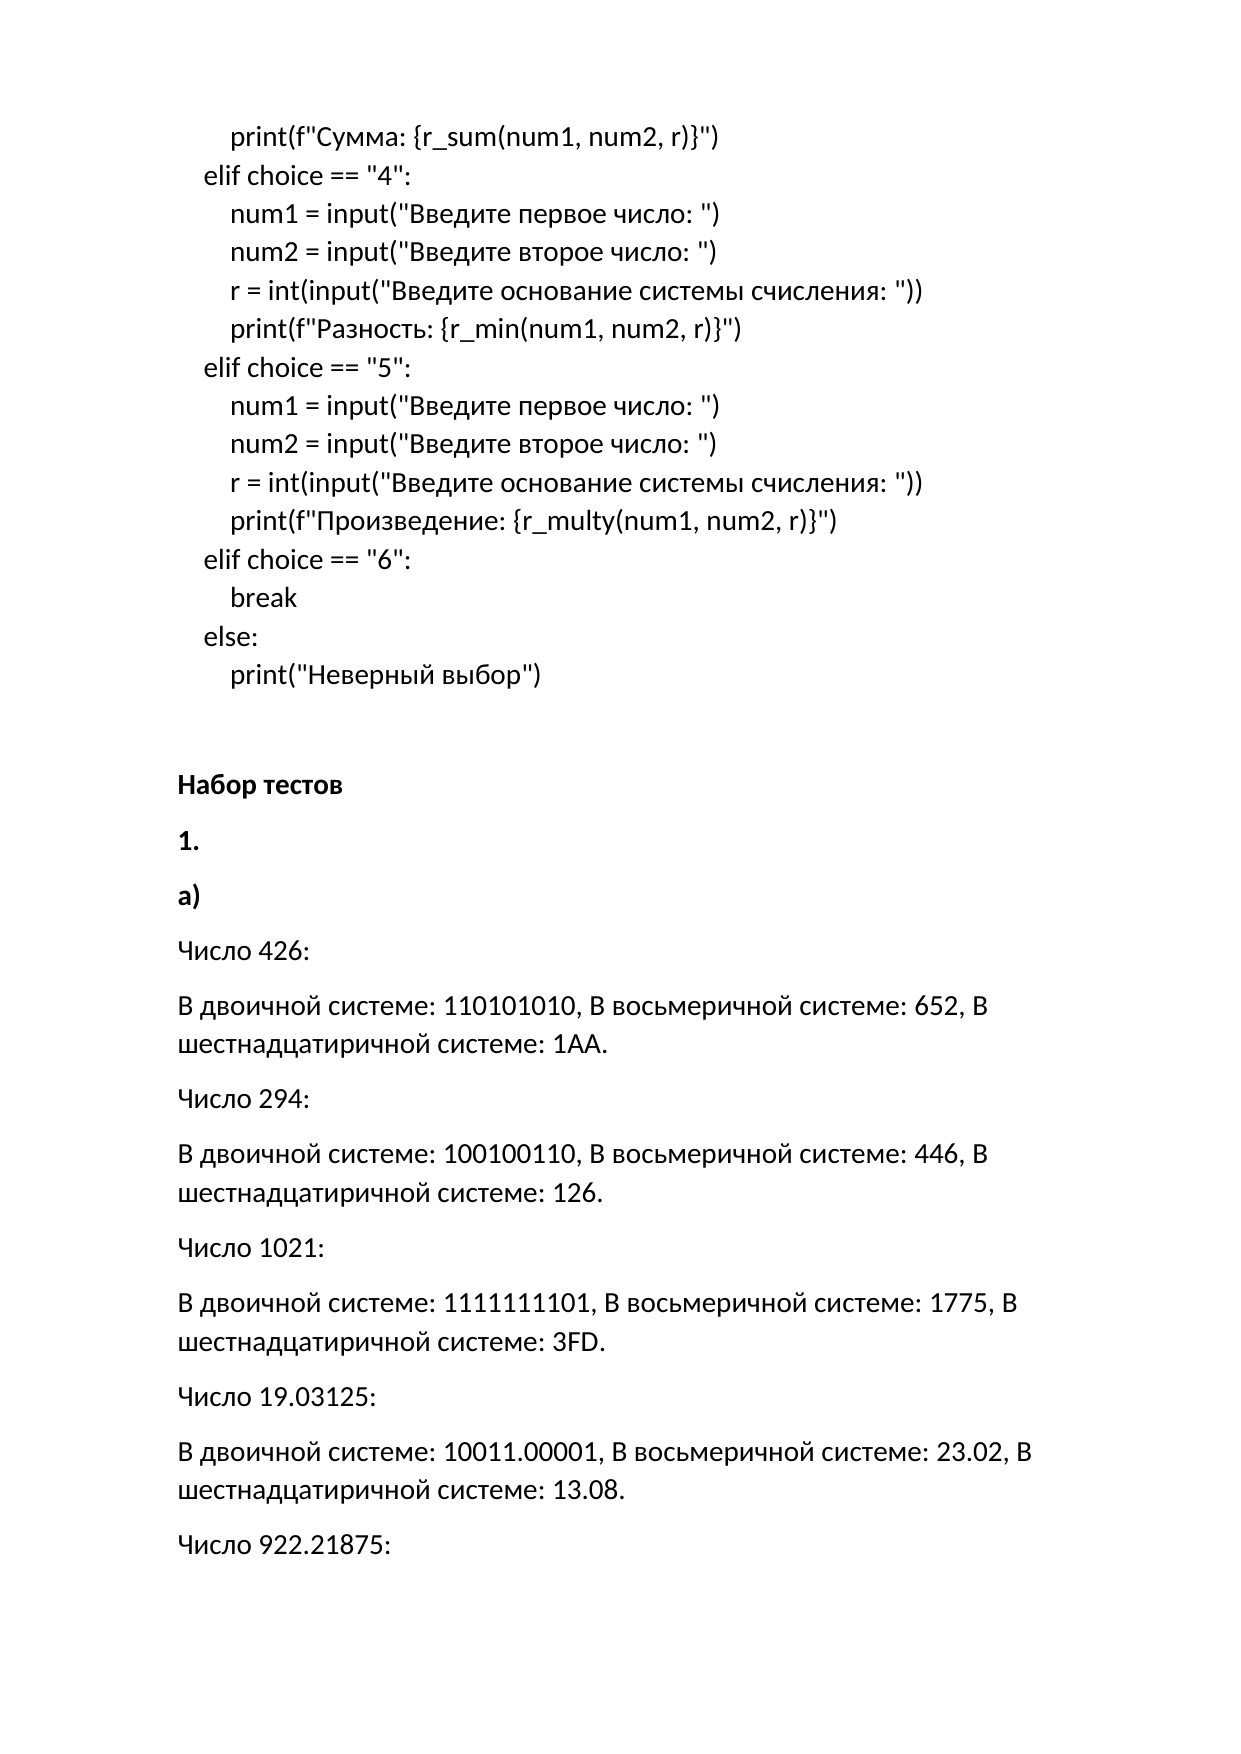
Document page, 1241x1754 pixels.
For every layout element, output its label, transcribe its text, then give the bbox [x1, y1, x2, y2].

text Число 922.21875: [177, 1526, 1152, 1562]
text В двоичной системе: 10011.00001, В восьмеричной системе: 23.02, В шестнадцатиричной системе: 13.08. [177, 1433, 1152, 1507]
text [177, 118, 1152, 692]
text Число 426: [177, 932, 1152, 967]
text В двоичной системе: 100100110, В восьмеричной системе: 446, В шестнадцатиричной системе: 126. [177, 1136, 1152, 1209]
text Число 19.03125: [177, 1378, 1152, 1413]
text 1. [177, 822, 1152, 857]
text В двоичной системе: 110101010, В восьмеричной системе: 652, В шестнадцатиричной системе: 1AA. [177, 987, 1152, 1061]
text Число 1021: [177, 1229, 1152, 1265]
text В двоичной системе: 1111111101, В восьмеричной системе: 1775, В шестнадцатиричной системе: 3FD. [177, 1284, 1152, 1358]
text Число 294: [177, 1080, 1152, 1116]
text Набор тестов [177, 766, 1152, 802]
text a) [177, 877, 1152, 912]
